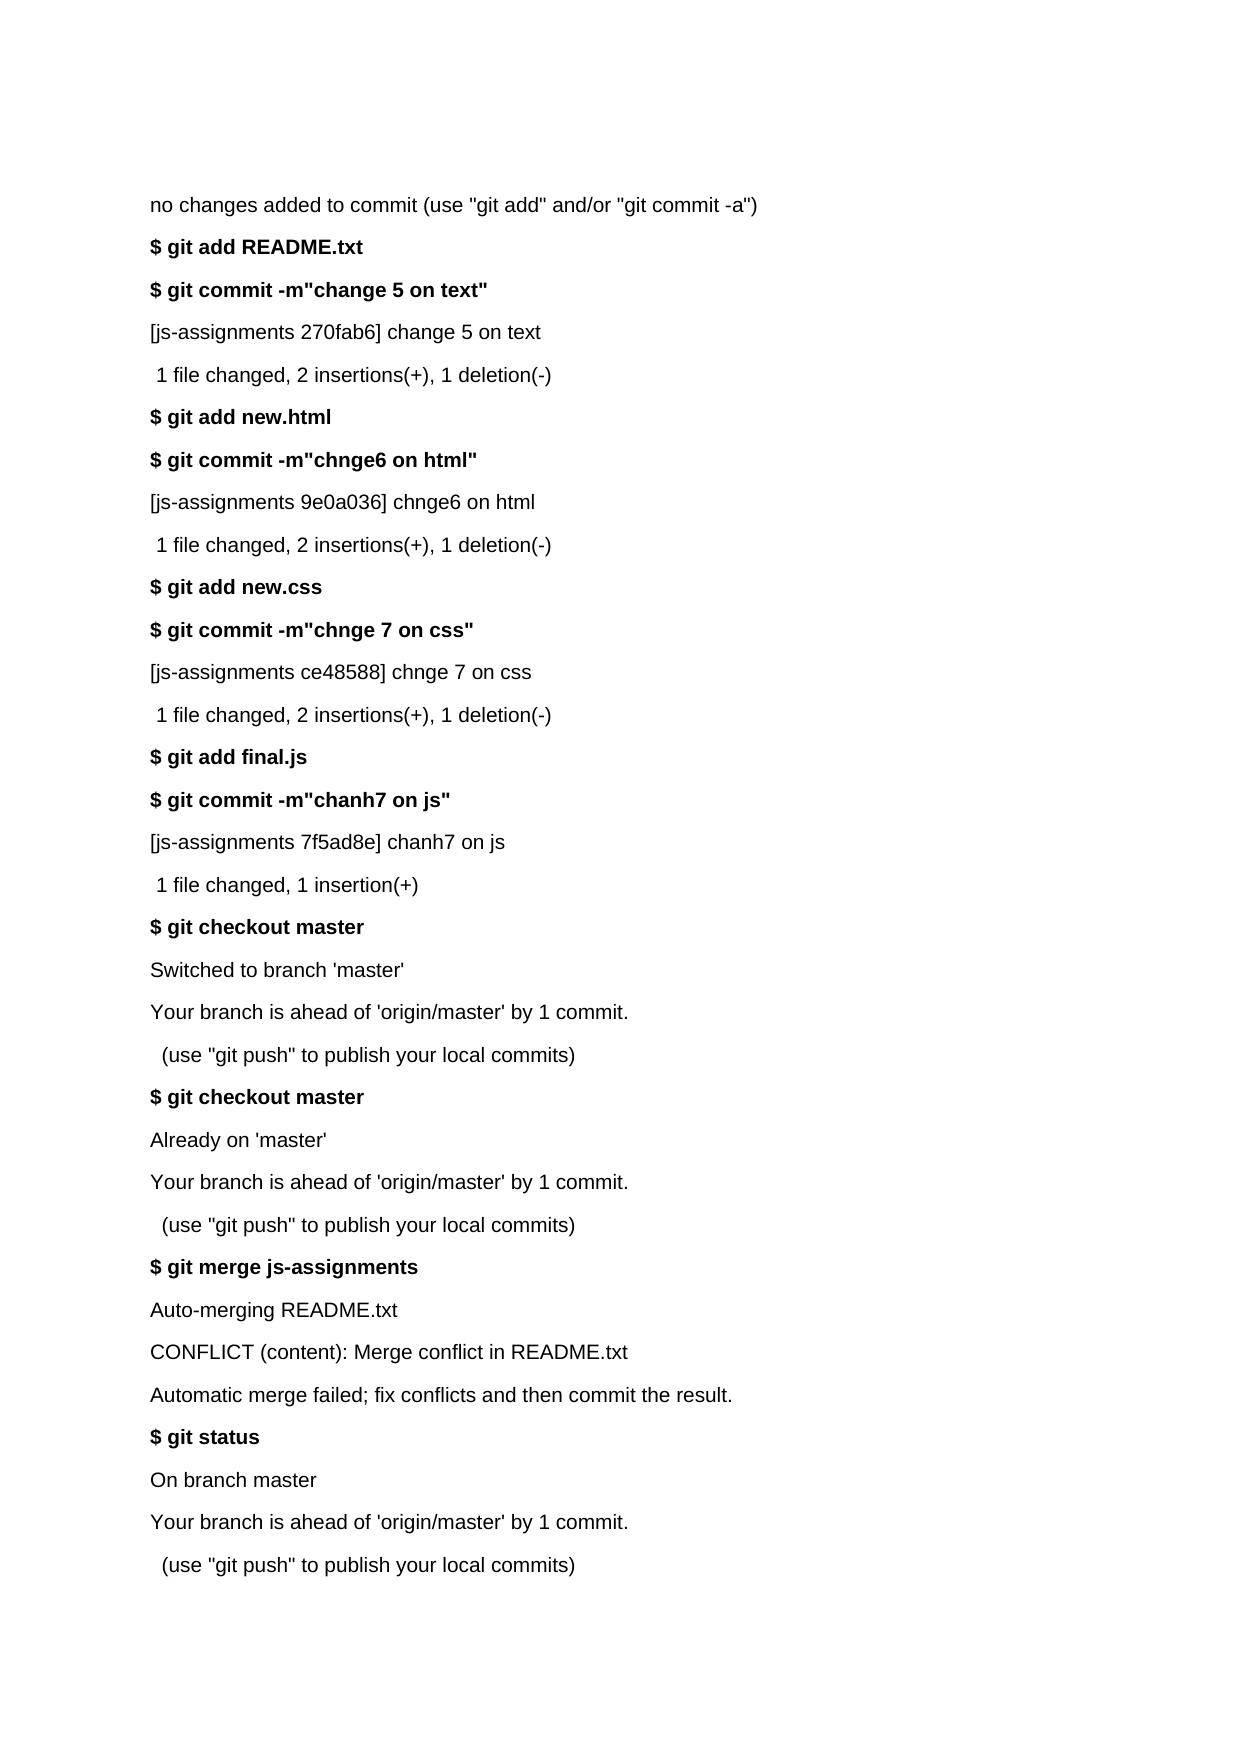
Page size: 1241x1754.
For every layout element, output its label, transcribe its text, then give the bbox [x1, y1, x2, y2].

text no changes added to commit (use "git add" and/or "git commit -a") [150, 192, 1090, 216]
text On branch master [150, 1467, 1090, 1491]
text $ git checkout master [150, 915, 1090, 939]
text Your branch is ahead of 'origin/master' by 1 commit. [150, 1170, 1090, 1194]
text (use "git push" to publish your local commits) [150, 1042, 1090, 1066]
text Your branch is ahead of 'origin/master' by 1 commit. [150, 1510, 1090, 1534]
text CONFLICT (content): Merge conflict in README.txt [150, 1340, 1090, 1364]
text $ git checkout master [150, 1085, 1090, 1109]
text (use "git push" to publish your local commits) [150, 1552, 1090, 1576]
text (use "git push" to publish your local commits) [150, 1212, 1090, 1236]
text 1 file changed, 2 insertions(+), 1 deletion(-) [150, 532, 1090, 556]
text [js-assignments ce48588] chnge 7 on css [150, 660, 1090, 684]
text Your branch is ahead of 'origin/master' by 1 commit. [150, 1000, 1090, 1024]
text $ git add README.txt [150, 235, 1090, 259]
text $ git commit -m"chnge 7 on css" [150, 617, 1090, 641]
text 1 file changed, 1 insertion(+) [150, 872, 1090, 896]
text $ git add new.css [150, 575, 1090, 599]
text $ git add final.js [150, 745, 1090, 769]
text Switched to branch 'master' [150, 957, 1090, 981]
text $ git merge js-assignments [150, 1255, 1090, 1279]
text [js-assignments 7f5ad8e] chanh7 on js [150, 830, 1090, 854]
text [js-assignments 270fab6] change 5 on text [150, 320, 1090, 344]
text Automatic merge failed; fix conflicts and then commit the result. [150, 1382, 1090, 1406]
text 1 file changed, 2 insertions(+), 1 deletion(-) [150, 362, 1090, 386]
text [js-assignments 9e0a036] chnge6 on html [150, 490, 1090, 514]
text Auto-merging README.txt [150, 1297, 1090, 1321]
text $ git commit -m"change 5 on text" [150, 277, 1090, 301]
text $ git commit -m"chnge6 on html" [150, 447, 1090, 471]
text $ git status [150, 1425, 1090, 1449]
text $ git commit -m"chanh7 on js" [150, 787, 1090, 811]
text $ git add new.html [150, 405, 1090, 429]
text Already on 'master' [150, 1127, 1090, 1151]
text 1 file changed, 2 insertions(+), 1 deletion(-) [150, 702, 1090, 726]
